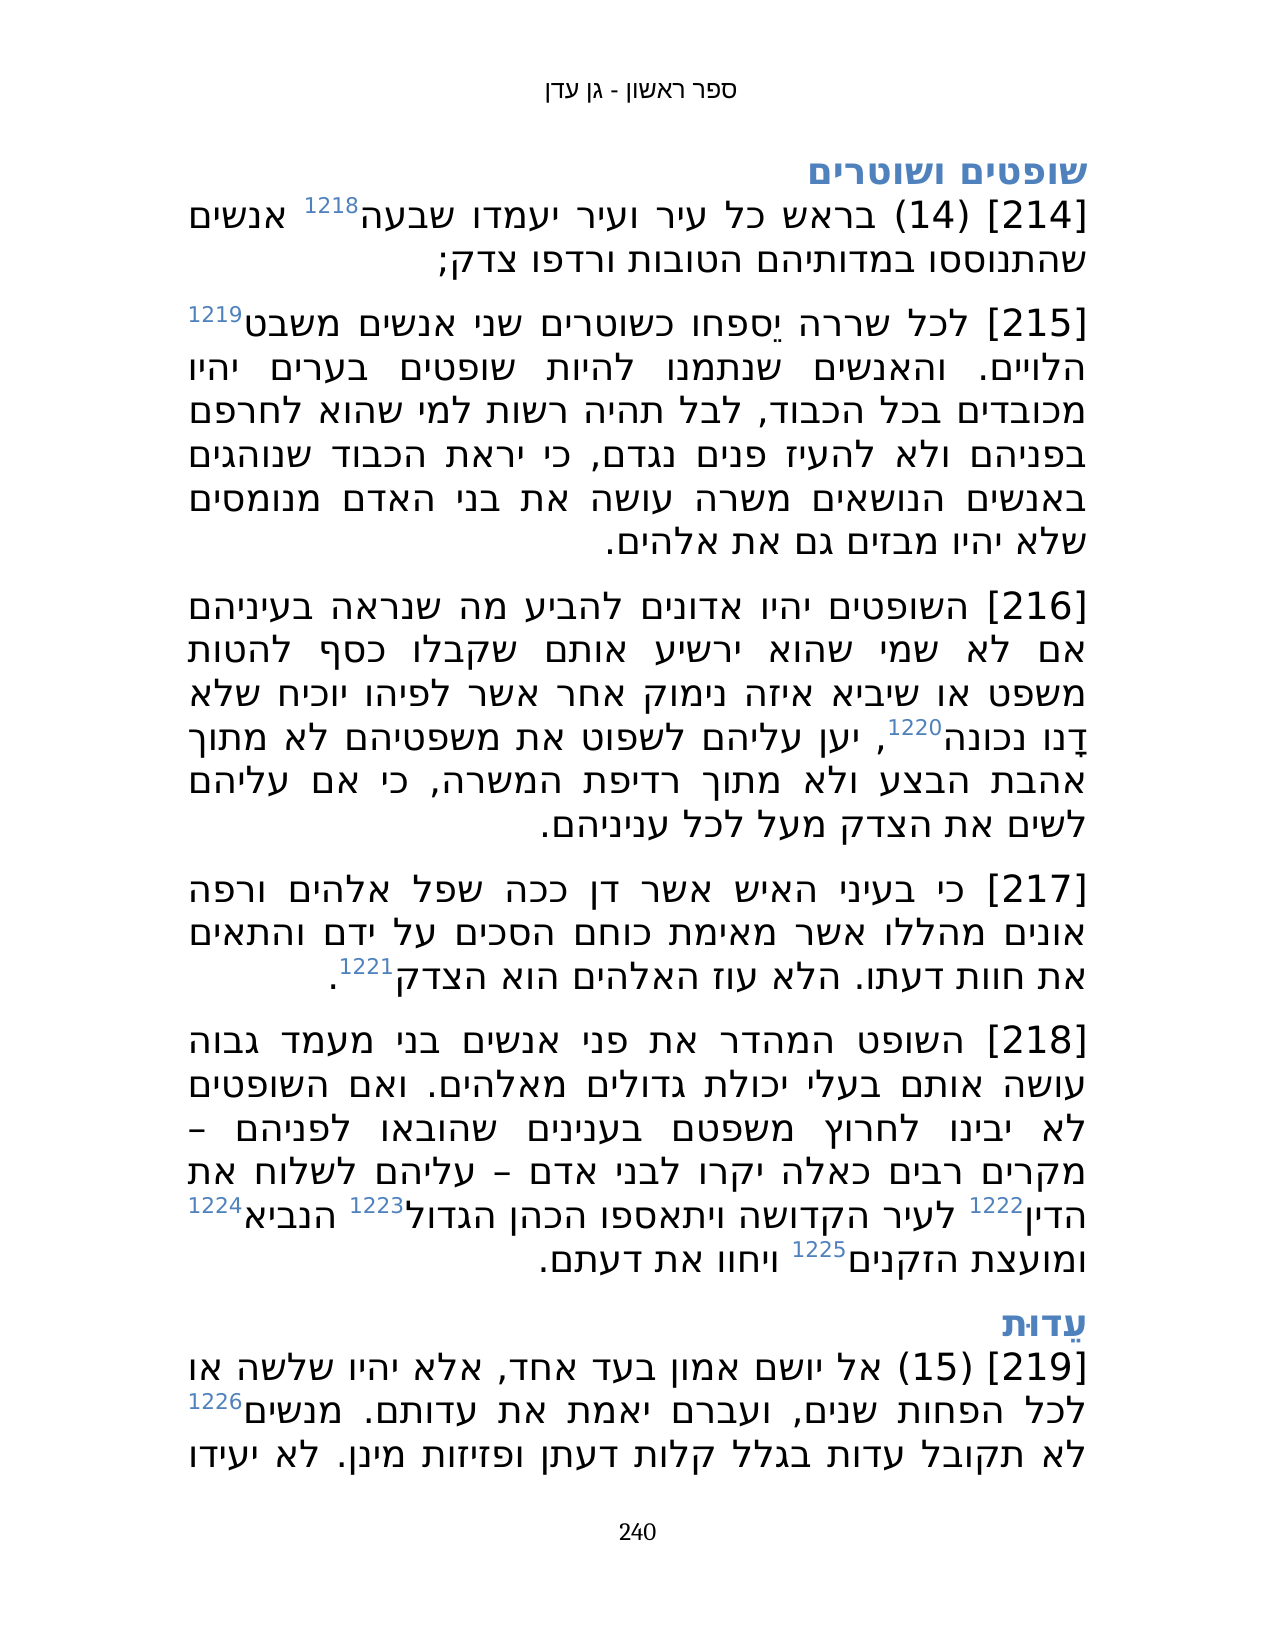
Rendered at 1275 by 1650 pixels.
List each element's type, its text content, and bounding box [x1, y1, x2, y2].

text [215] לכל שררה יֵספחו כשוטרים שני אנשים משבט1219 הלויים. והאנשים שנתמנו להיות שופטים בערים יהיו מכובדים בכל הכבוד, לבל תהיה רשות למי שהוא לחרפם בפניהם ולא להעיז פנים נגדם, כי יראת הכבוד שנוהגים באנשים הנושאים משרה עושה את בני האדם מנומסים שלא יהיו מבזים גם את אלהים. [187, 302, 1087, 564]
text [218] השופט המהדר את פני אנשים בני מעמד גבוה עושה אותם בעלי יכולת גדולים מאלהים. ואם השופטים לא יבינו לחרוץ משפטם בענינים שהובאו לפניהם – מקרים רבים כאלה יקרו לבני אדם – עליהם לשלוח את הדין1222 לעיר הקדושה ויתאספו הכהן הגדול1223 הנביא1224 ומועצת הזקנים1225 ויחוו את דעתם. [187, 1019, 1087, 1281]
text [216] השופטים יהיו אדונים להביע מה שנראה בעיניהם אם לא שמי שהוא ירשיע אותם שקבלו כסף להטות משפט או שיביא איזה נימוק אחר אשר לפיהו יוכיח שלא דָנו נכונה1220, יען עליהם לשפוט את משפטיהם לא מתוך אהבת הבצע ולא מתוך רדיפת המשרה, כי אם עליהם לשים את הצדק מעל לכל עניניהם. [187, 584, 1087, 846]
subtitle שופטים ושוטרים [187, 150, 1087, 194]
text [214] (14) בראש כל עיר ועיר יעמדו שבעה1218 אנשים שהתנוססו במדותיהם הטובות ורדפו צדק; [187, 194, 1087, 281]
text [217] כי בעיני האיש אשר דן ככה שפל אלהים ורפה אונים מהללו אשר מאימת כוחם הסכים על ידם והתאים את חוות דעתו. הלא עוז האלהים הוא הצדק1221. [187, 867, 1087, 998]
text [187, 1345, 1087, 1476]
subtitle עֵדוּת [187, 1302, 1087, 1345]
